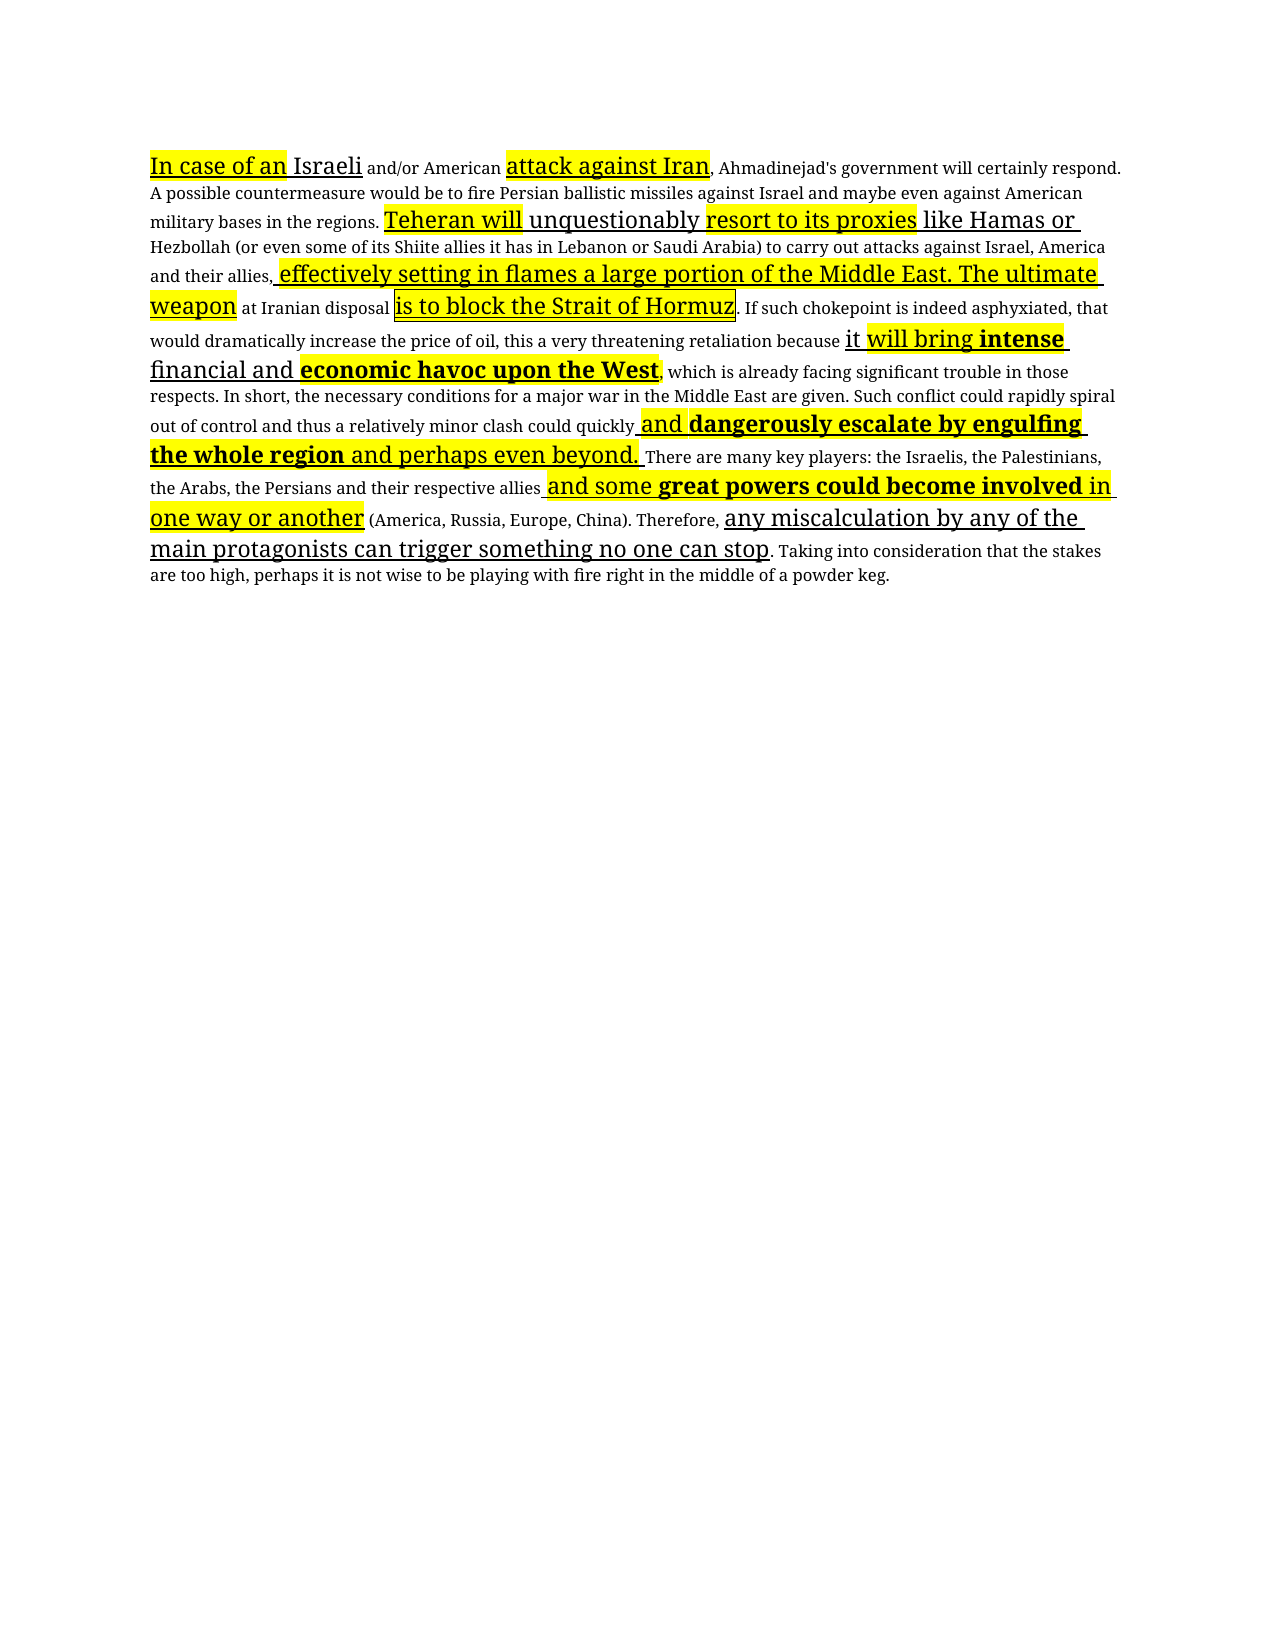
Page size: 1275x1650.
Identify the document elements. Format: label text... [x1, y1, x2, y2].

text In case of an Israeli and/or American attack against Iran, Ahmadinejad's government will certainly respond. A possible countermeasure would be to fire Persian ballistic missiles against Israel and maybe even against American military bases in the regions. Teheran will unquestionably resort to its proxies like Hamas or Hezbollah (or even some of its Shiite allies it has in Lebanon or Saudi Arabia) to carry out attacks against Israel, America and their allies, effectively setting in flames a large portion of the Middle East. The ultimate weapon at Iranian disposal is to block the Strait of Hormuz. If such chokepoint is indeed asphyxiated, that would dramatically increase the price of oil, this a very threatening retaliation because it will bring intense financial and economic havoc upon the West, which is already facing significant trouble in those respects. In short, the necessary conditions for a major war in the Middle East are given. Such conflict could rapidly spiral out of control and thus a relatively minor clash could quickly and dangerously escalate by engulfing the whole region and perhaps even beyond. There are many key players: the Israelis, the Palestinians, the Arabs, the Persians and their respective allies and some great powers could become involved in one way or another (America, Russia, Europe, China). Therefore, any miscalculation by any of the main protagonists can trigger something no one can stop. Taking into consideration that the stakes are too high, perhaps it is not wise to be playing with fire right in the middle of a powder keg. [150, 150, 1125, 587]
